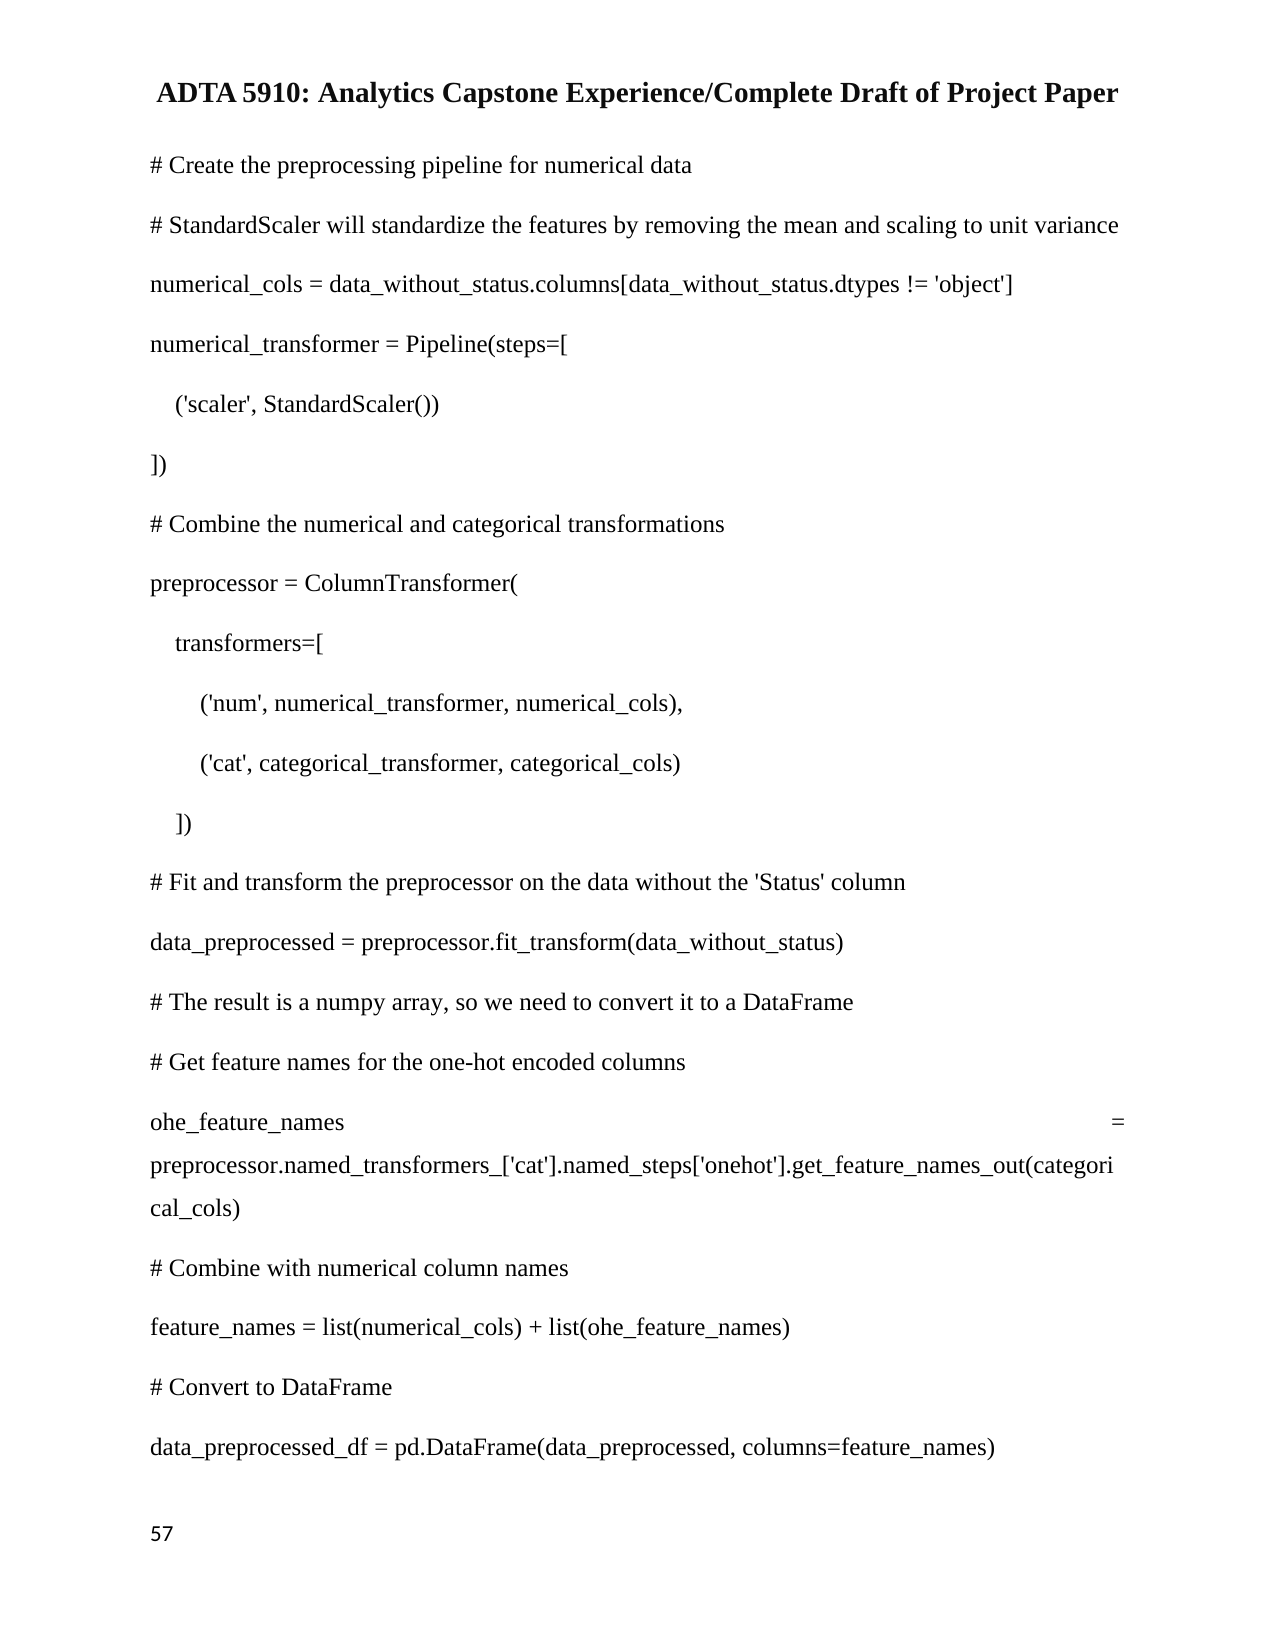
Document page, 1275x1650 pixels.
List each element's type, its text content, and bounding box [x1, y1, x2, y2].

text # Combine with numerical column names [150, 1253, 1125, 1281]
text numerical_transformer = Pipeline(steps=[ [150, 329, 1125, 358]
text # The result is a numpy array, so we need to convert it to a DataFrame [150, 987, 1125, 1016]
text numerical_cols = data_without_status.columns[data_without_status.dtypes != 'object'] [150, 269, 1125, 298]
text # Combine the numerical and categorical transformations [150, 509, 1125, 537]
text # StandardScaler will standardize the features by removing the mean and scaling to unit variance [150, 210, 1125, 238]
text data_preprocessed_df = pd.DataFrame(data_preprocessed, columns=feature_names) [150, 1432, 1125, 1461]
text preprocessor = ColumnTransformer( [150, 568, 1125, 597]
text ('cat', categorical_transformer, categorical_cols) [150, 748, 1125, 777]
text ]) [150, 808, 1125, 836]
text # Convert to DataFrame [150, 1372, 1125, 1401]
text transformers=[ [150, 628, 1125, 657]
text ]) [150, 449, 1125, 478]
text # Get feature names for the one-hot encoded columns [150, 1047, 1125, 1076]
text # Create the preprocessing pipeline for numerical data [150, 150, 1125, 179]
text data_preprocessed = preprocessor.fit_transform(data_without_status) [150, 927, 1125, 956]
text # Fit and transform the preprocessor on the data without the 'Status' column [150, 867, 1125, 896]
text ('num', numerical_transformer, numerical_cols), [150, 688, 1125, 717]
text ohe_feature_names = preprocessor.named_transformers_['cat'].named_steps['onehot'].get_feature_names_out(categorical_cols) [150, 1107, 1125, 1222]
text ('scaler', StandardScaler()) [150, 389, 1125, 418]
text feature_names = list(numerical_cols) + list(ohe_feature_names) [150, 1312, 1125, 1341]
